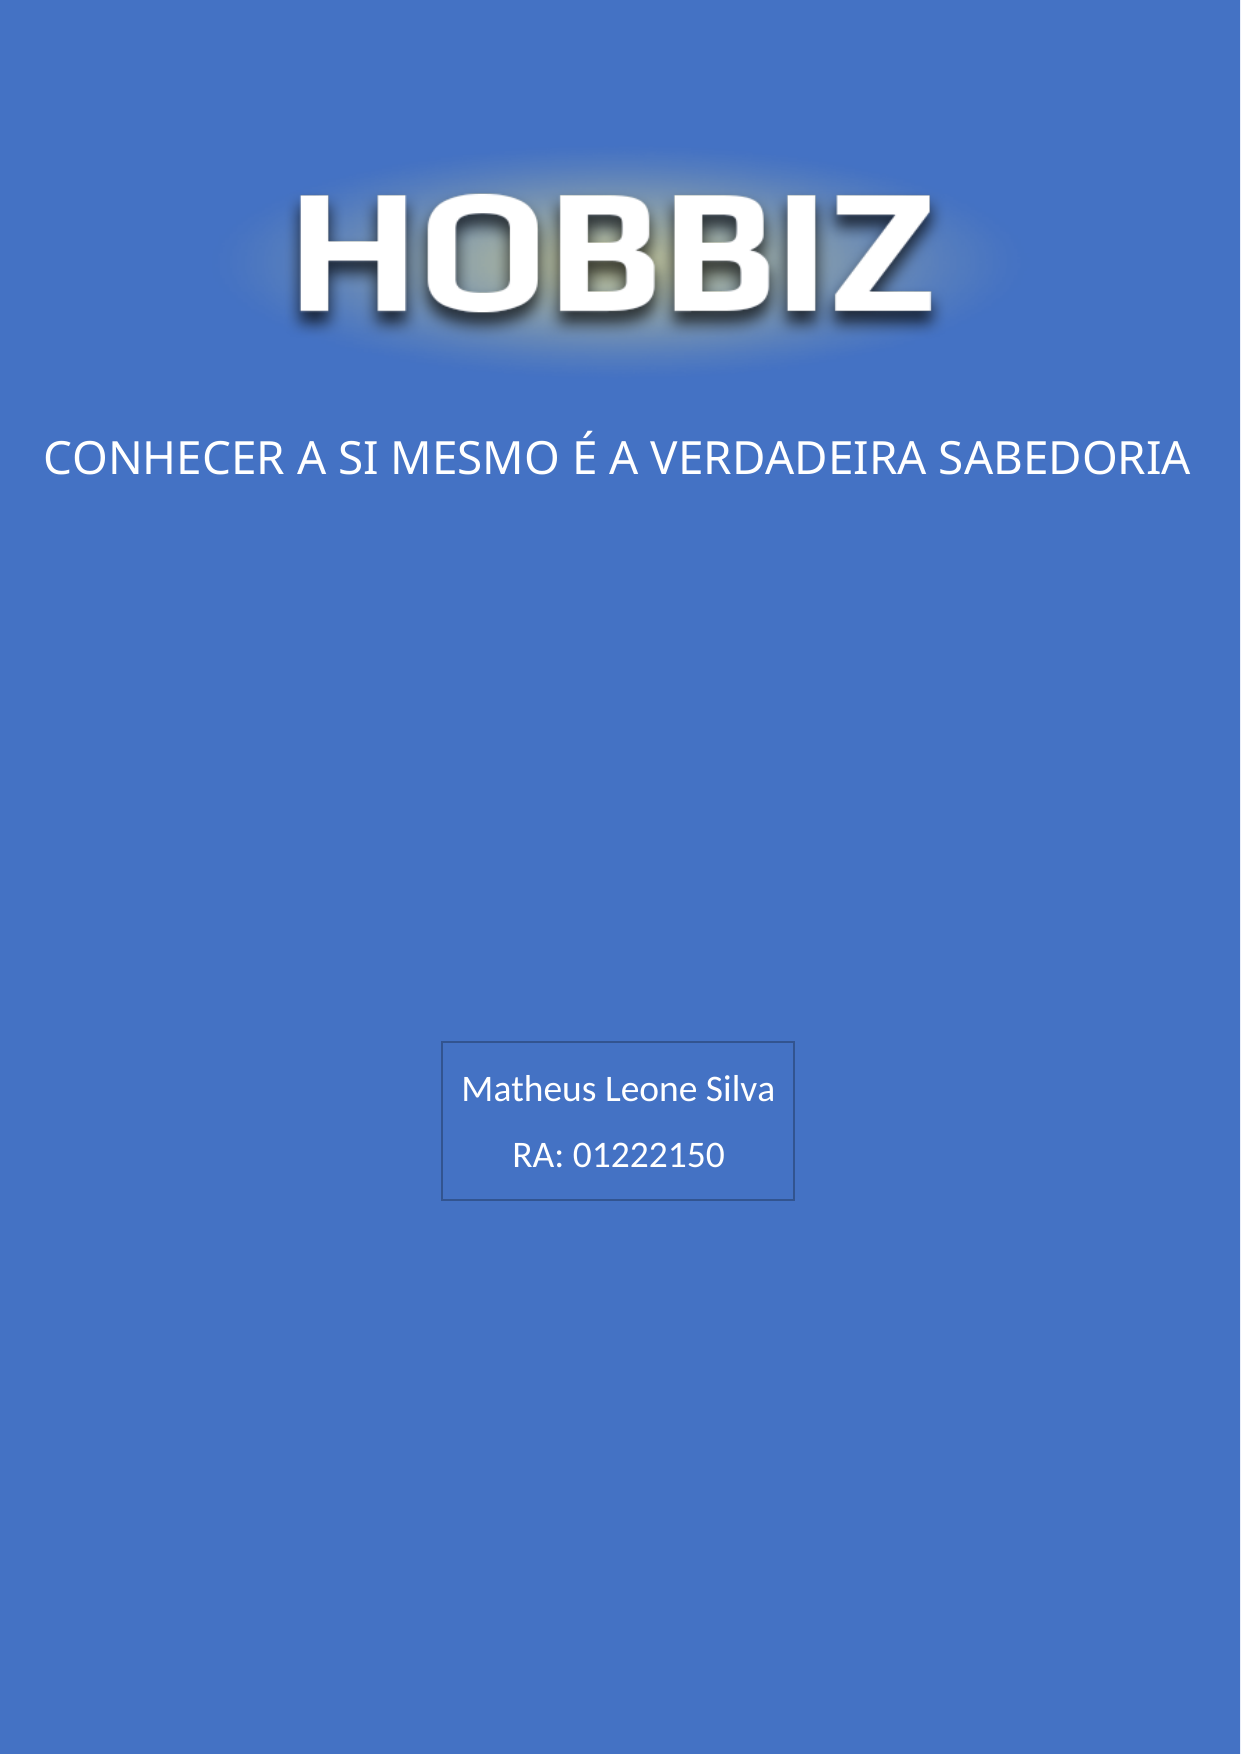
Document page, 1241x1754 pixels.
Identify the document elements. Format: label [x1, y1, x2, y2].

picture [178, 67, 1063, 459]
